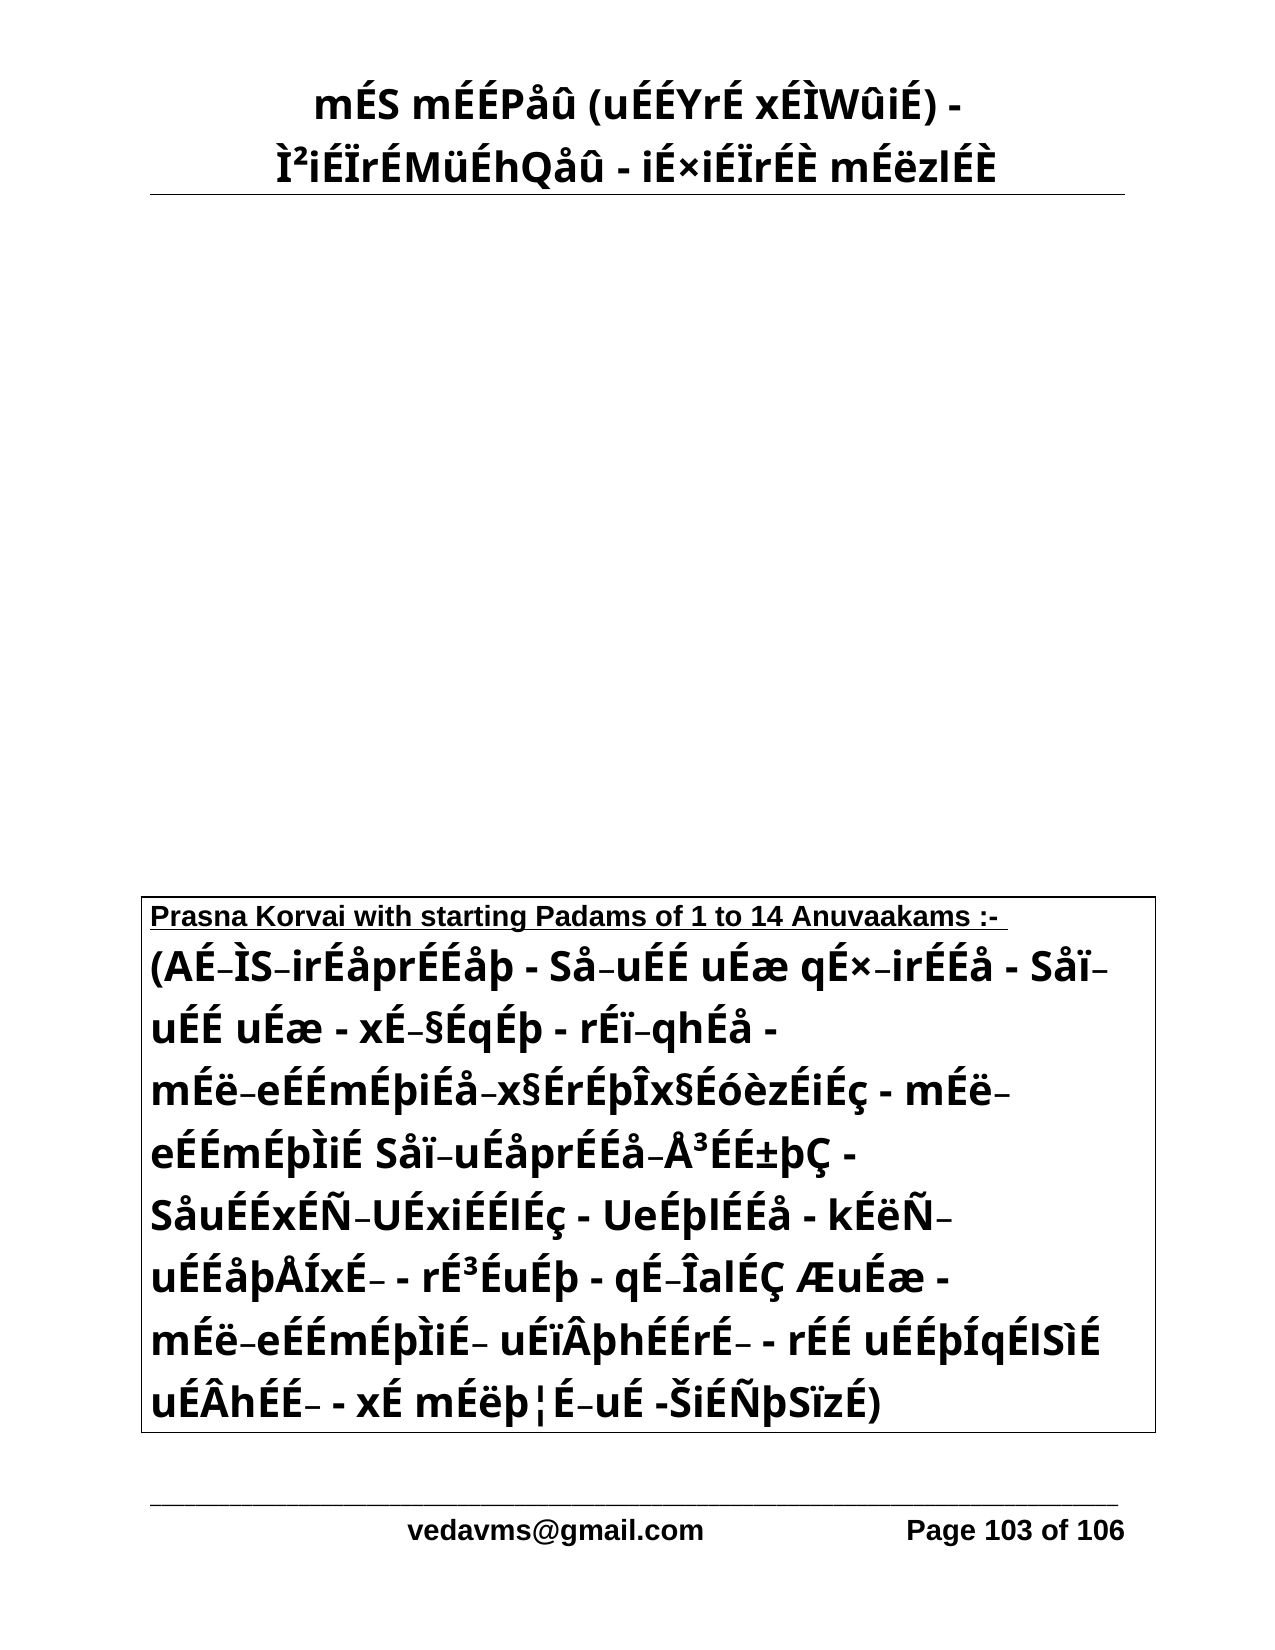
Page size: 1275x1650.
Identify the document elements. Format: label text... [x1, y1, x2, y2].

text Prasna Korvai with starting Padams of 1 to 14 Anuvaakams :- [142, 898, 1155, 933]
text SåuÉÉxÉÑ–UÉxiÉÉlÉç - UeÉþlÉÉå - kÉëÑ–uÉÉåþÅÍxÉ– - rÉ³ÉuÉþ - qÉ–ÎalÉÇ ÆuÉæ - [142, 1183, 1155, 1305]
text mÉë–eÉÉmÉþÌiÉ– uÉïÂþhÉÉrÉ– - rÉÉ uÉÉþÍqÉlSìÉ uÉÂhÉÉ– - xÉ mÉëþ¦É–uÉ -ŠiÉÑþSïzÉ) [142, 1308, 1155, 1432]
text mÉë–eÉÉmÉþiÉå–x§ÉrÉþÎx§ÉóèzÉiÉç - mÉë–eÉÉmÉþÌiÉ Såï–uÉåprÉÉå–Å³ÉÉ±þÇ - [142, 1058, 1155, 1180]
text (AÉ–ÌS–irÉåprÉÉåþ - Så–uÉÉ uÉæ qÉ×–irÉÉå - Såï–uÉÉ uÉæ - xÉ–§ÉqÉþ - rÉï–qhÉå - [142, 933, 1155, 1056]
